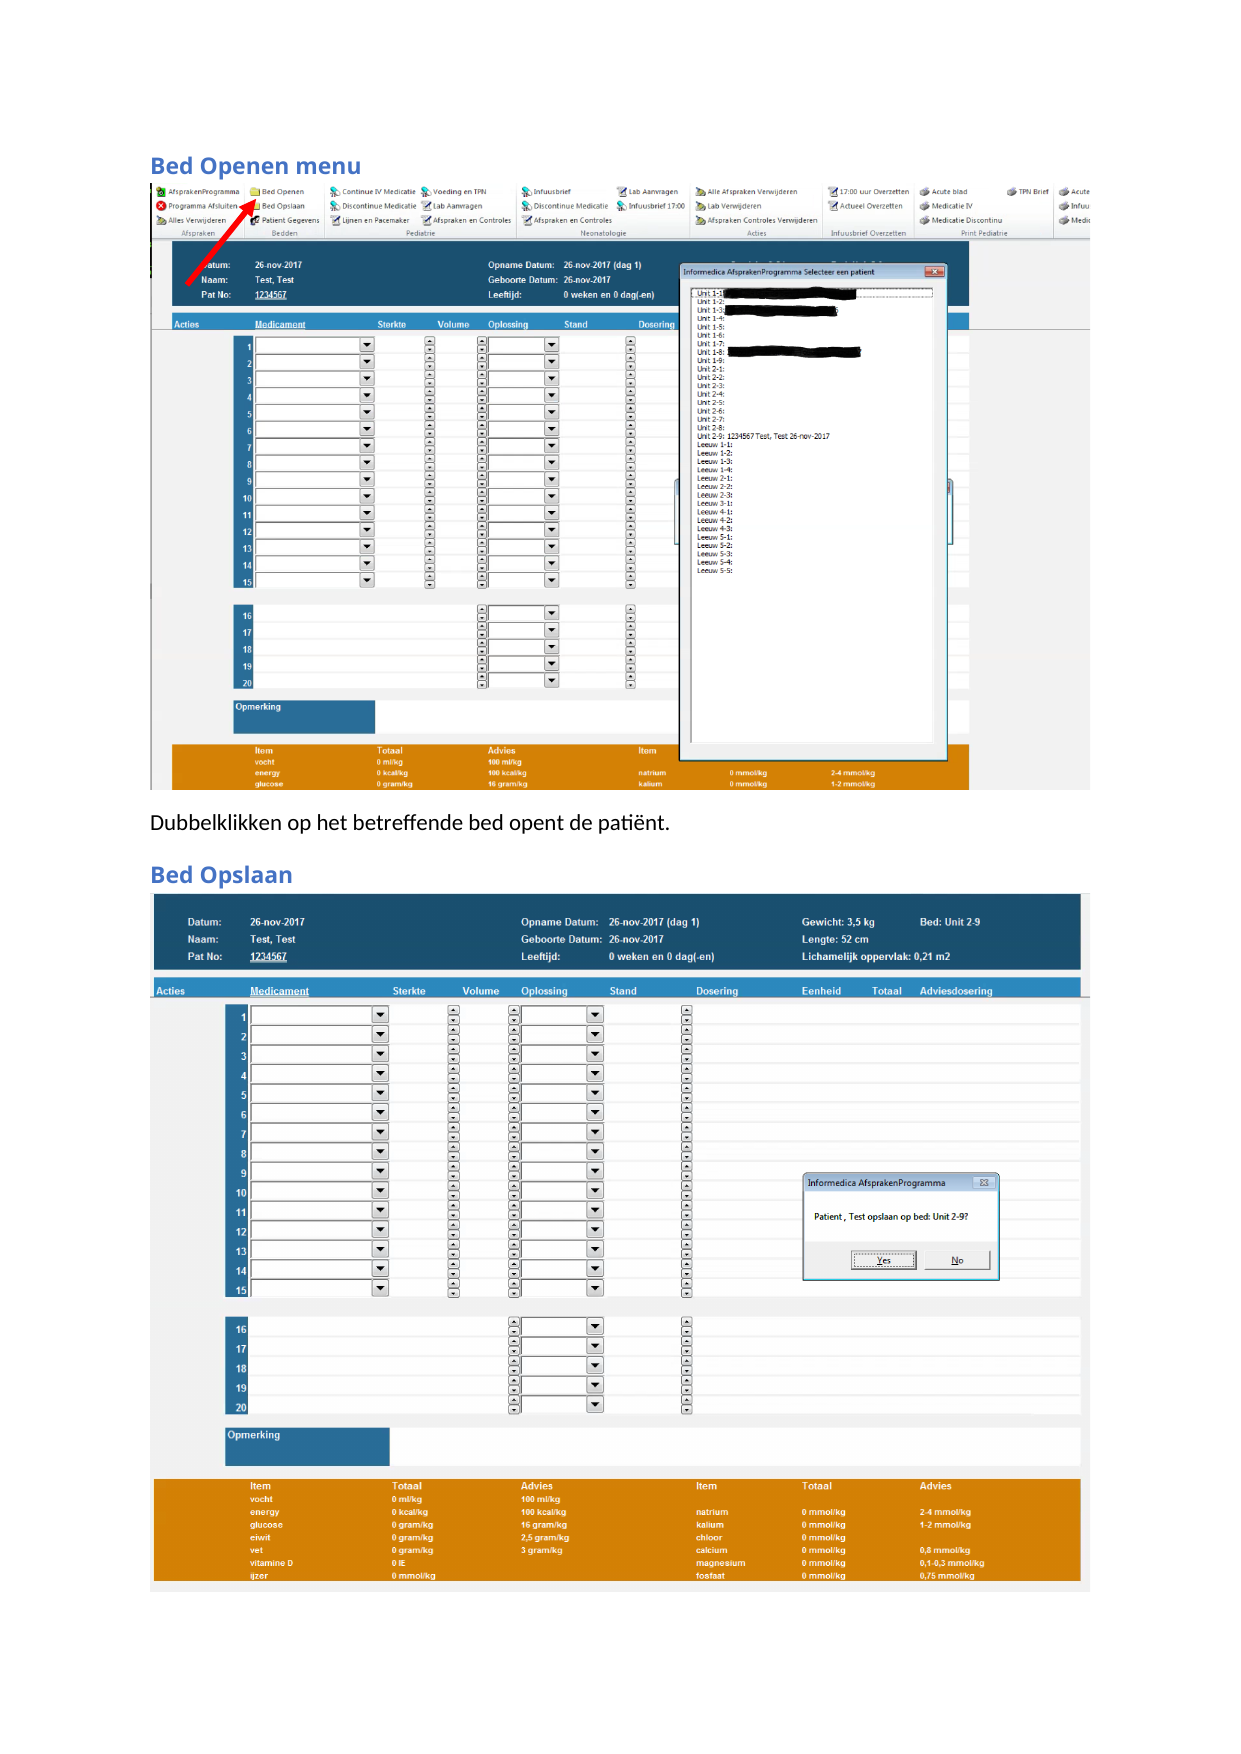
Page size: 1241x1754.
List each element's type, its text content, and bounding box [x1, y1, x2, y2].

picture [150, 183, 1091, 790]
picture [150, 893, 1091, 1592]
subtitle Bed Openen menu [150, 150, 1090, 181]
subtitle Bed Opslaan [150, 859, 1090, 891]
text Dubbelklikken op het betreffende bed opent de patiënt. [150, 808, 1090, 836]
